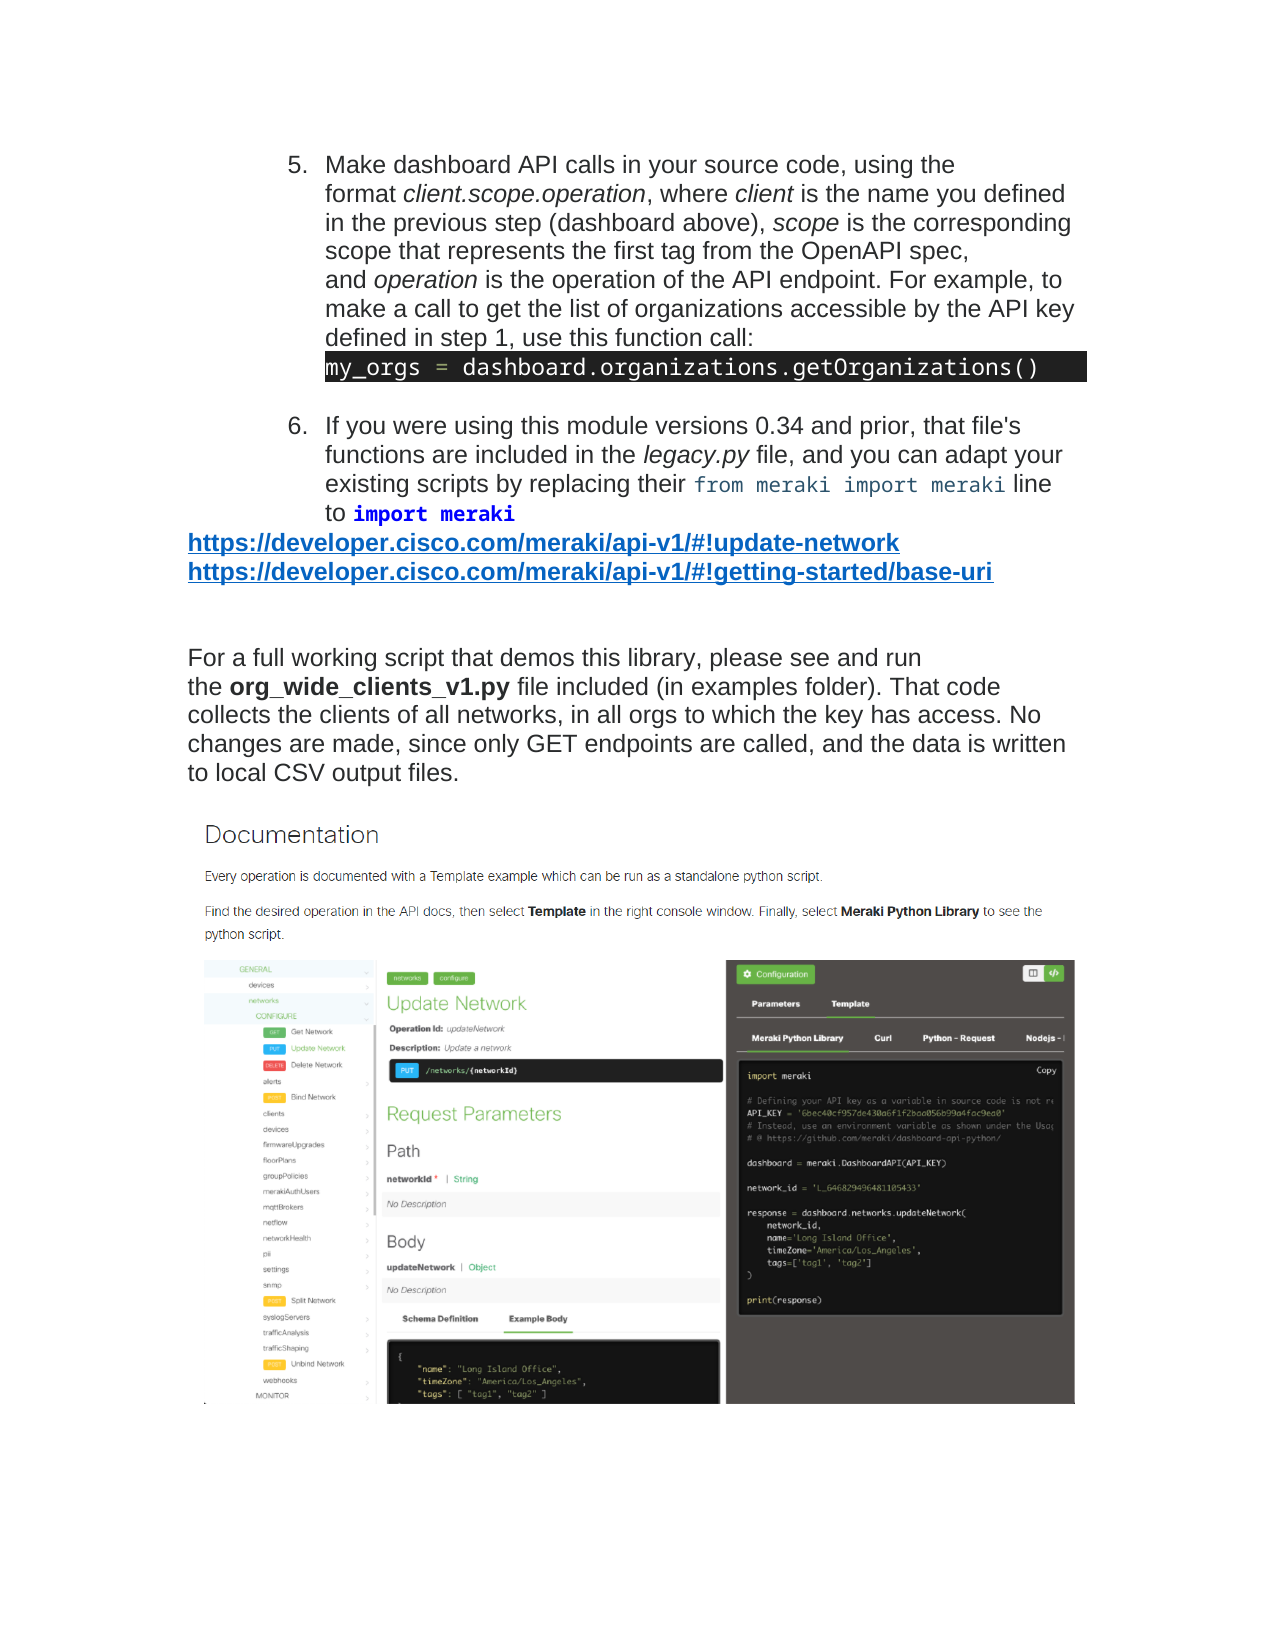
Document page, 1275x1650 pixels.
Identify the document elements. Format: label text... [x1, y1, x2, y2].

text For a full working script that demos this library, please see and run the org_wide_clients_v1.py file included (in examples folder). That code collects the clients of all networks, in all orgs to which the key has access. No changes are made, since only GET endpoints are called, and the data is written to local CSV output files. [187, 643, 1087, 787]
picture [187, 815, 1088, 1417]
text my_orgs = dashboard.organizations.getOrganizations() [325, 351, 1087, 382]
list Make dashboard API calls in your source code, using the format client.scope.operation, where client is the name you defined in the previous step (dashboard above), scope is the corresponding scope that represents the first tag from the OpenAPI spec, and operation is the operation of the API endpoint. For example, to make a call to get the list of organizations accessible by the API key defined in step 1, use this function call: [287, 150, 1087, 351]
list If you were using this module versions 0.34 and prior, that file's functions are included in the legacy.py file, and you can adapt your existing scripts by replacing their from meraki import meraki line to import meraki [287, 411, 1087, 528]
text https://developer.cisco.com/meraki/api-v1/#!update-network [187, 528, 1087, 557]
text https://developer.cisco.com/meraki/api-v1/#!getting-started/base-uri [187, 557, 1087, 585]
